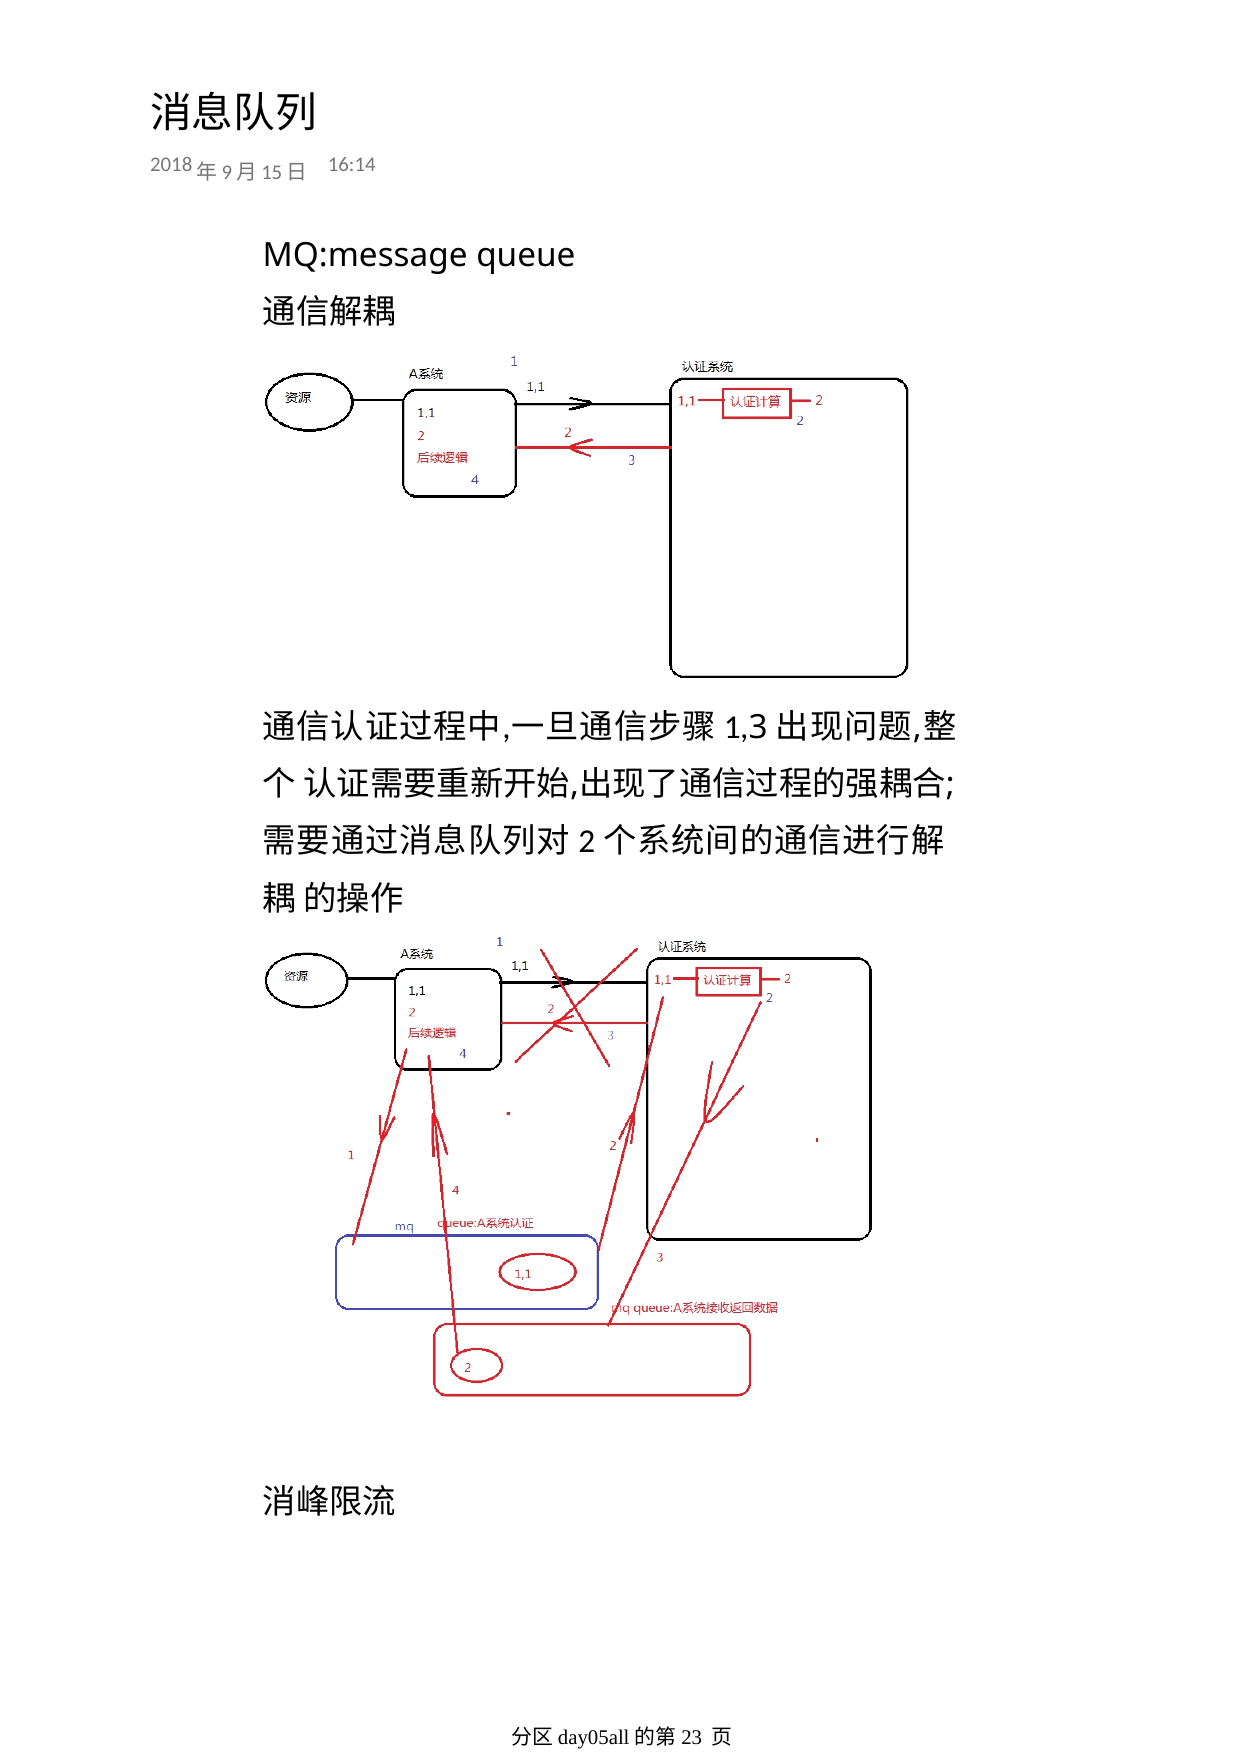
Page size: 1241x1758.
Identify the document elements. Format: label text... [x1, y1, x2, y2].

text MQ:message queue [262, 231, 1015, 276]
text 分区 day05all 的第 23页 [511, 1722, 1015, 1750]
text 消息队列 [150, 83, 1015, 138]
text 需要通过消息队列对2个系统间的通信进行解耦 的操作 [262, 807, 945, 921]
text 消峰限流 [262, 1478, 1015, 1523]
text 通信认证过程中,一旦通信步骤1,3出现问题,整个 认证需要重新开始,出现了通信过程的强耦合; [262, 692, 956, 807]
text 通信解耦 [262, 289, 1015, 333]
text 2018年9月15日 16:14 [150, 152, 1015, 186]
picture [262, 339, 936, 692]
picture [262, 925, 912, 1416]
